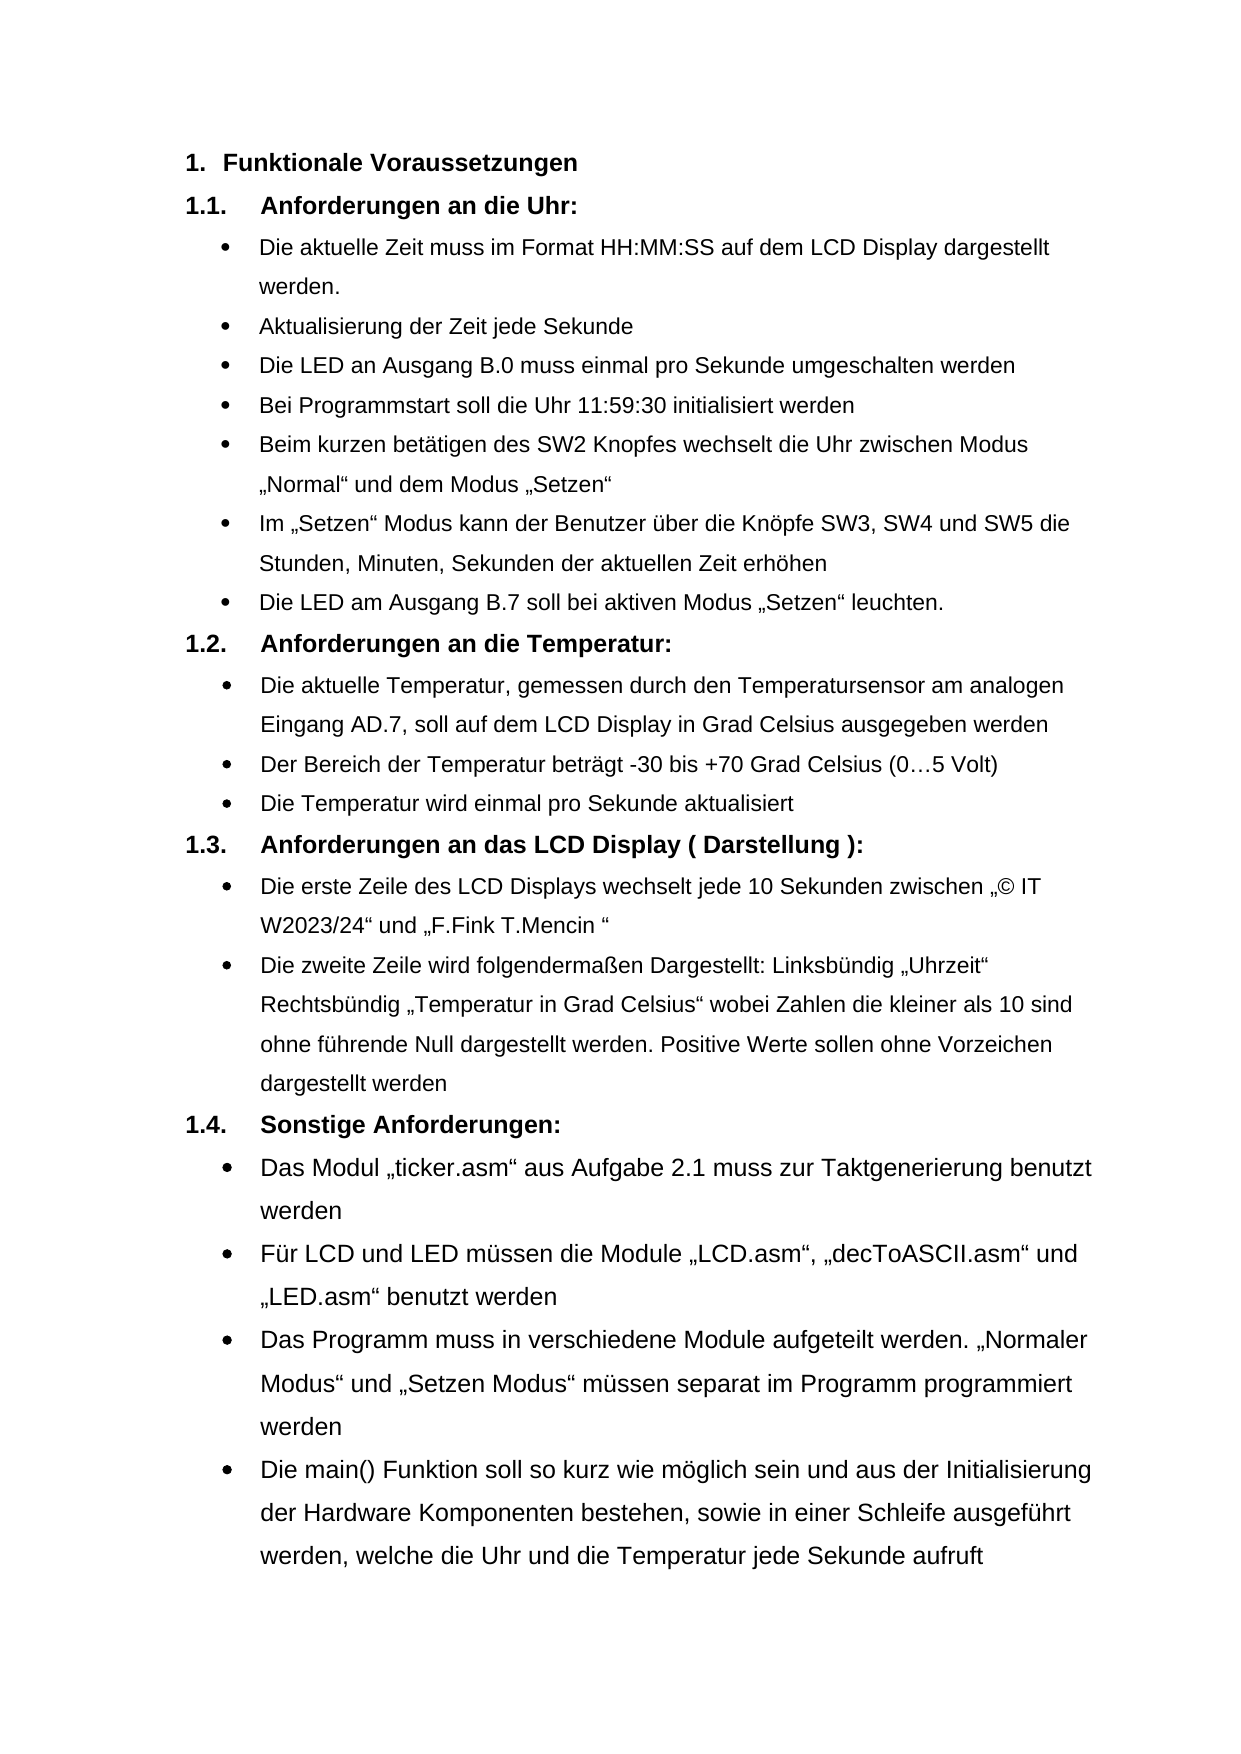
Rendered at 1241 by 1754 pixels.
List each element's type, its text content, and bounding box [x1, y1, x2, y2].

list Beim kurzen betätigen des SW2 Knopfes wechselt die Uhr zwischen Modus „Normal“ und dem Modus „Setzen“ [221, 431, 1093, 497]
list Für LCD und LED müssen die Module „LCD.asm“, „decToASCII.asm“ und „LED.asm“ benutzt werden [223, 1239, 1093, 1311]
list Die LED am Ausgang B.7 soll bei aktiven Modus „Setzen“ leuchten. [221, 589, 1093, 616]
list Im „Setzen“ Modus kann der Benutzer über die Knöpfe SW3, SW4 und SW5 die Stunden, Minuten, Sekunden der aktuellen Zeit erhöhen [221, 510, 1093, 576]
list Der Bereich der Temperatur beträgt -30 bis +70 Grad Celsius (0…5 Volt) [223, 751, 1093, 777]
list Die LED an Ausgang B.0 muss einmal pro Sekunde umgeschalten werden [221, 352, 1093, 379]
list Anforderungen an das LCD Display ( Darstellung ): [185, 830, 1093, 858]
list Anforderungen an die Temperatur: [185, 629, 1093, 657]
list Die aktuelle Temperatur, gemessen durch den Temperatursensor am analogen Eingang AD.7, soll auf dem LCD Display in Grad Celsius ausgegeben werden [223, 672, 1093, 738]
list Bei Programmstart soll die Uhr 11:59:30 initialisiert werden [221, 392, 1093, 418]
list Funktionale Voraussetzungen [185, 148, 1093, 176]
list Das Programm muss in verschiedene Module aufgeteilt werden. „Normaler Modus“ und „Setzen Modus“ müssen separat im Programm programmiert werden [223, 1326, 1093, 1441]
list Die main() Funktion soll so kurz wie möglich sein und aus der Initialisierung der Hardware Komponenten bestehen, sowie in einer Schleife ausgeführt werden, welche die Uhr und die Temperatur jede Sekunde aufruft [223, 1455, 1093, 1570]
list Die aktuelle Zeit muss im Format HH:MM:SS auf dem LCD Display dargestellt werden. [221, 234, 1093, 300]
list Die zweite Zeile wird folgendermaßen Dargestellt: Linksbündig „Uhrzeit“ Rechtsbündig „Temperatur in Grad Celsius“ wobei Zahlen die kleiner als 10 sind ohne führende Null dargestellt werden. Positive Werte sollen ohne Vorzeichen dargestellt werden [223, 952, 1093, 1097]
list Sonstige Anforderungen: [185, 1110, 1093, 1138]
list Die erste Zeile des LCD Displays wechselt jede 10 Sekunden zwischen „© IT W2023/24“ und „F.Fink T.Mencin “ [223, 873, 1093, 939]
list Die Temperatur wird einmal pro Sekunde aktualisiert [223, 790, 1093, 817]
list Aktualisierung der Zeit jede Sekunde [221, 313, 1093, 339]
list Das Modul „ticker.asm“ aus Aufgabe 2.1 muss zur Taktgenerierung benutzt werden [223, 1153, 1093, 1225]
list Anforderungen an die Uhr: [185, 191, 1093, 219]
